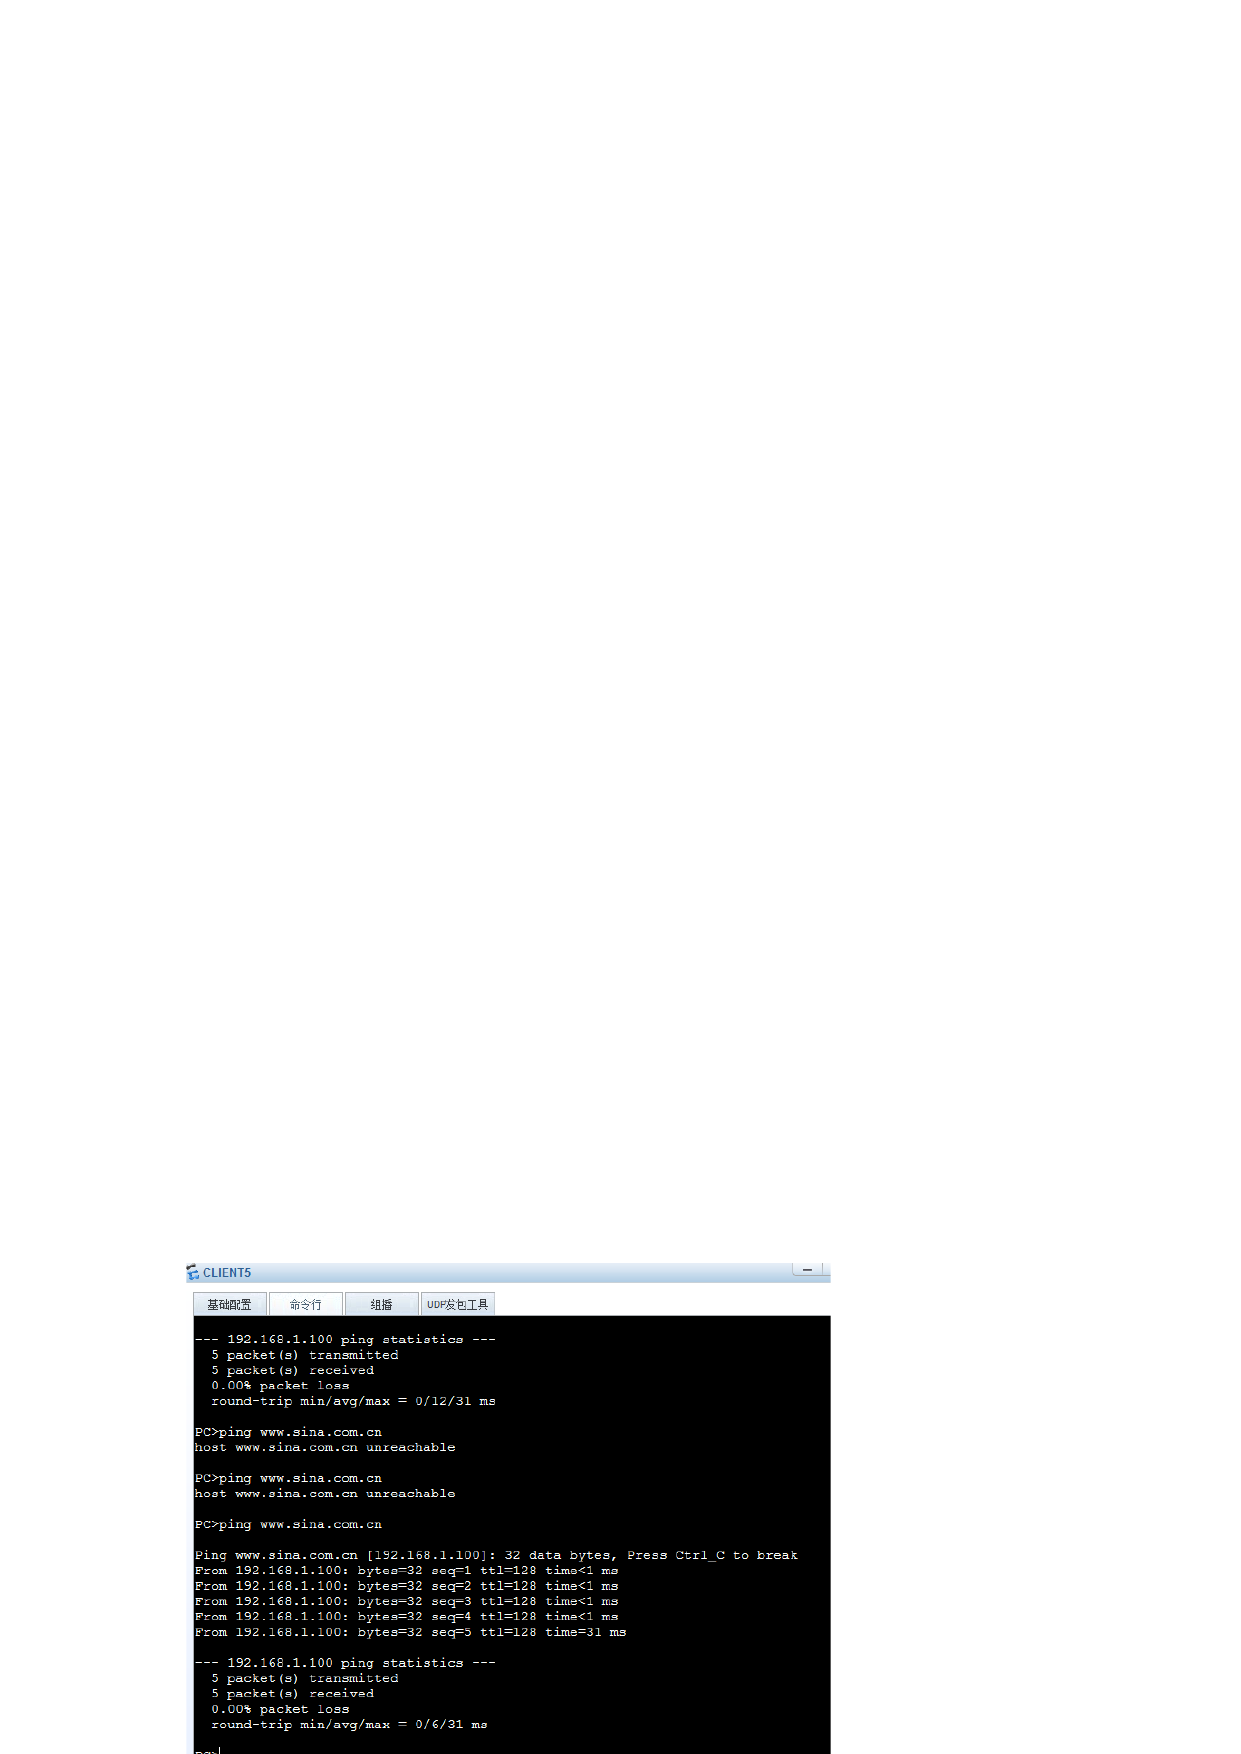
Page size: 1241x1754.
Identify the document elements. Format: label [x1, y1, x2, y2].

picture [186, 1263, 831, 1754]
